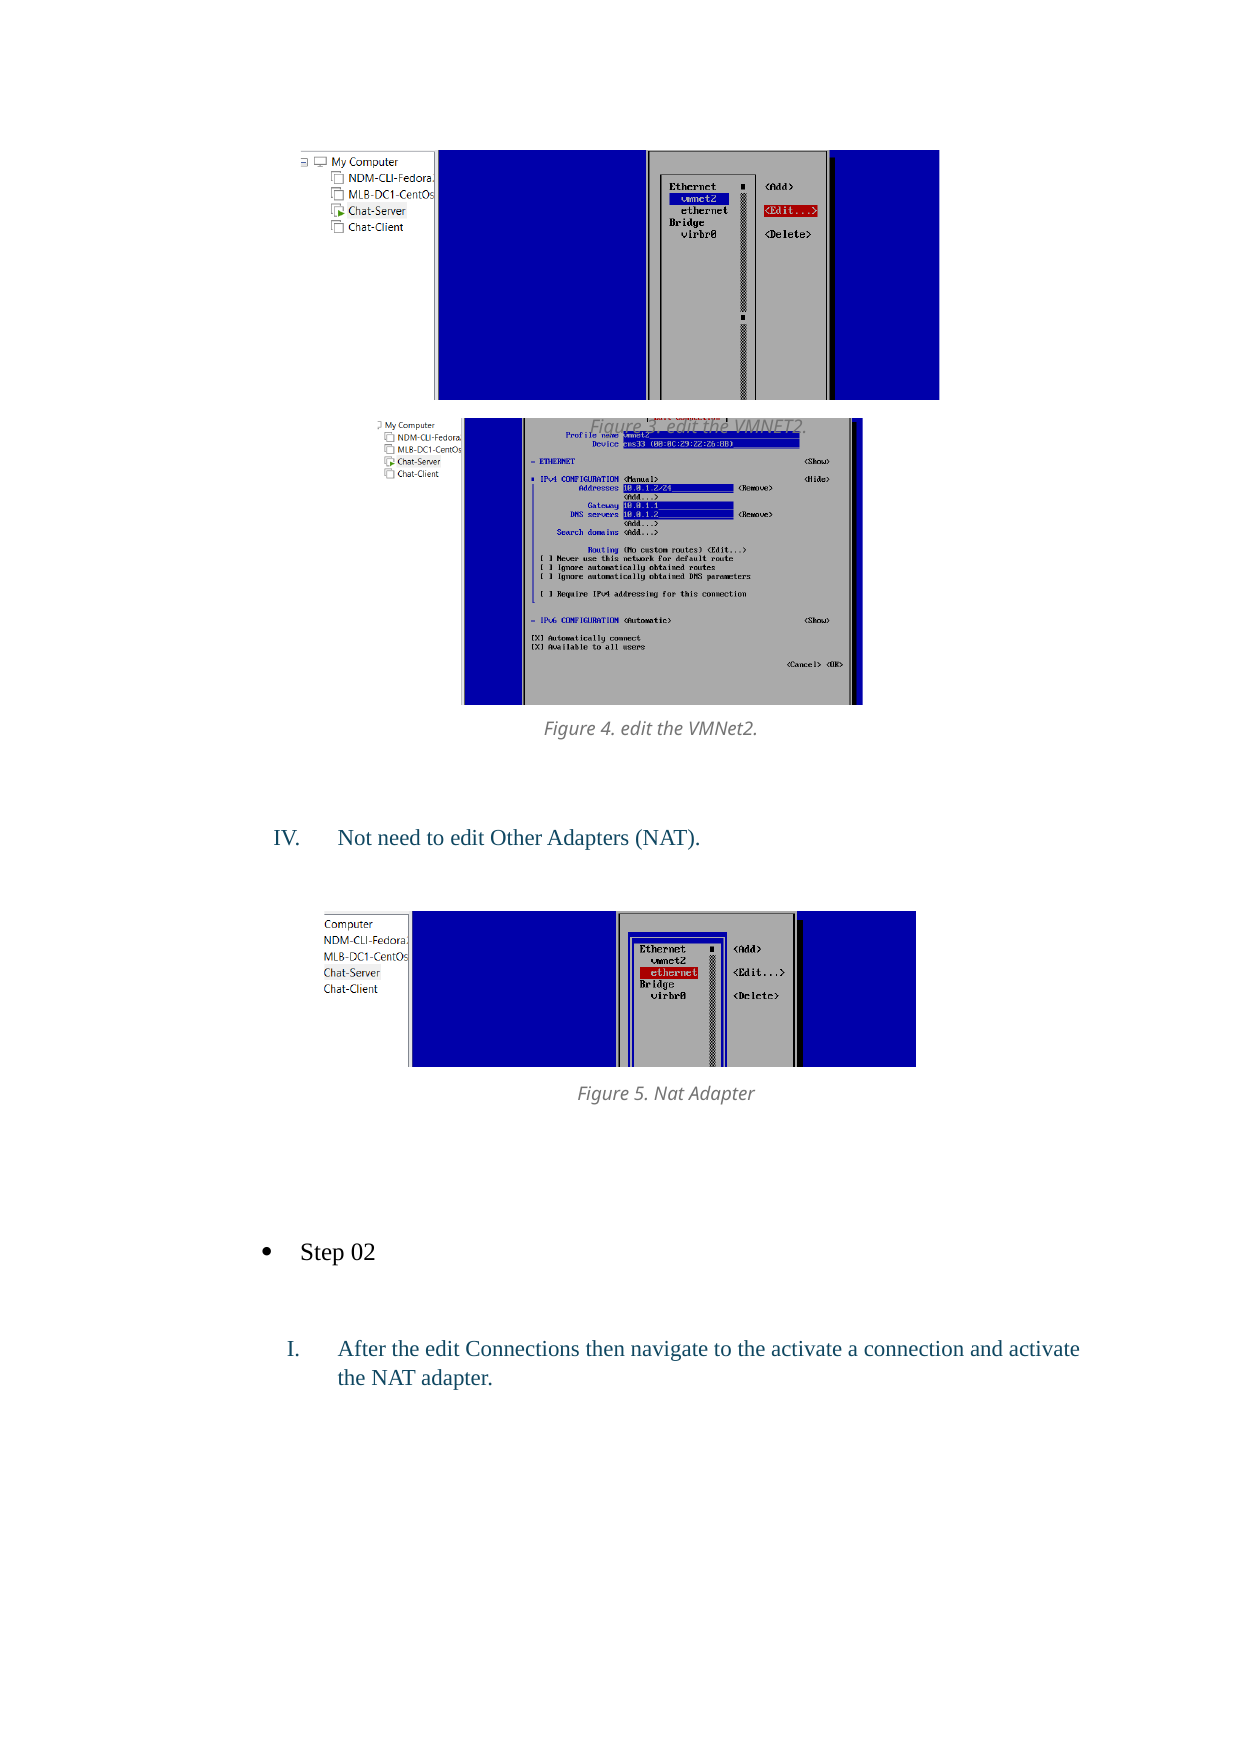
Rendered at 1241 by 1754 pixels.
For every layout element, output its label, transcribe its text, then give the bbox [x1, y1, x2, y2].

list Step 02 [262, 1237, 1090, 1266]
picture [377, 418, 863, 705]
subtitle After the edit Connections then navigate to the activate a connection and activate the NAT adapter. [300, 1335, 1090, 1390]
picture [300, 150, 940, 400]
subtitle Not need to edit Other Adapters (NAT). [300, 824, 1090, 851]
picture [324, 911, 916, 1067]
